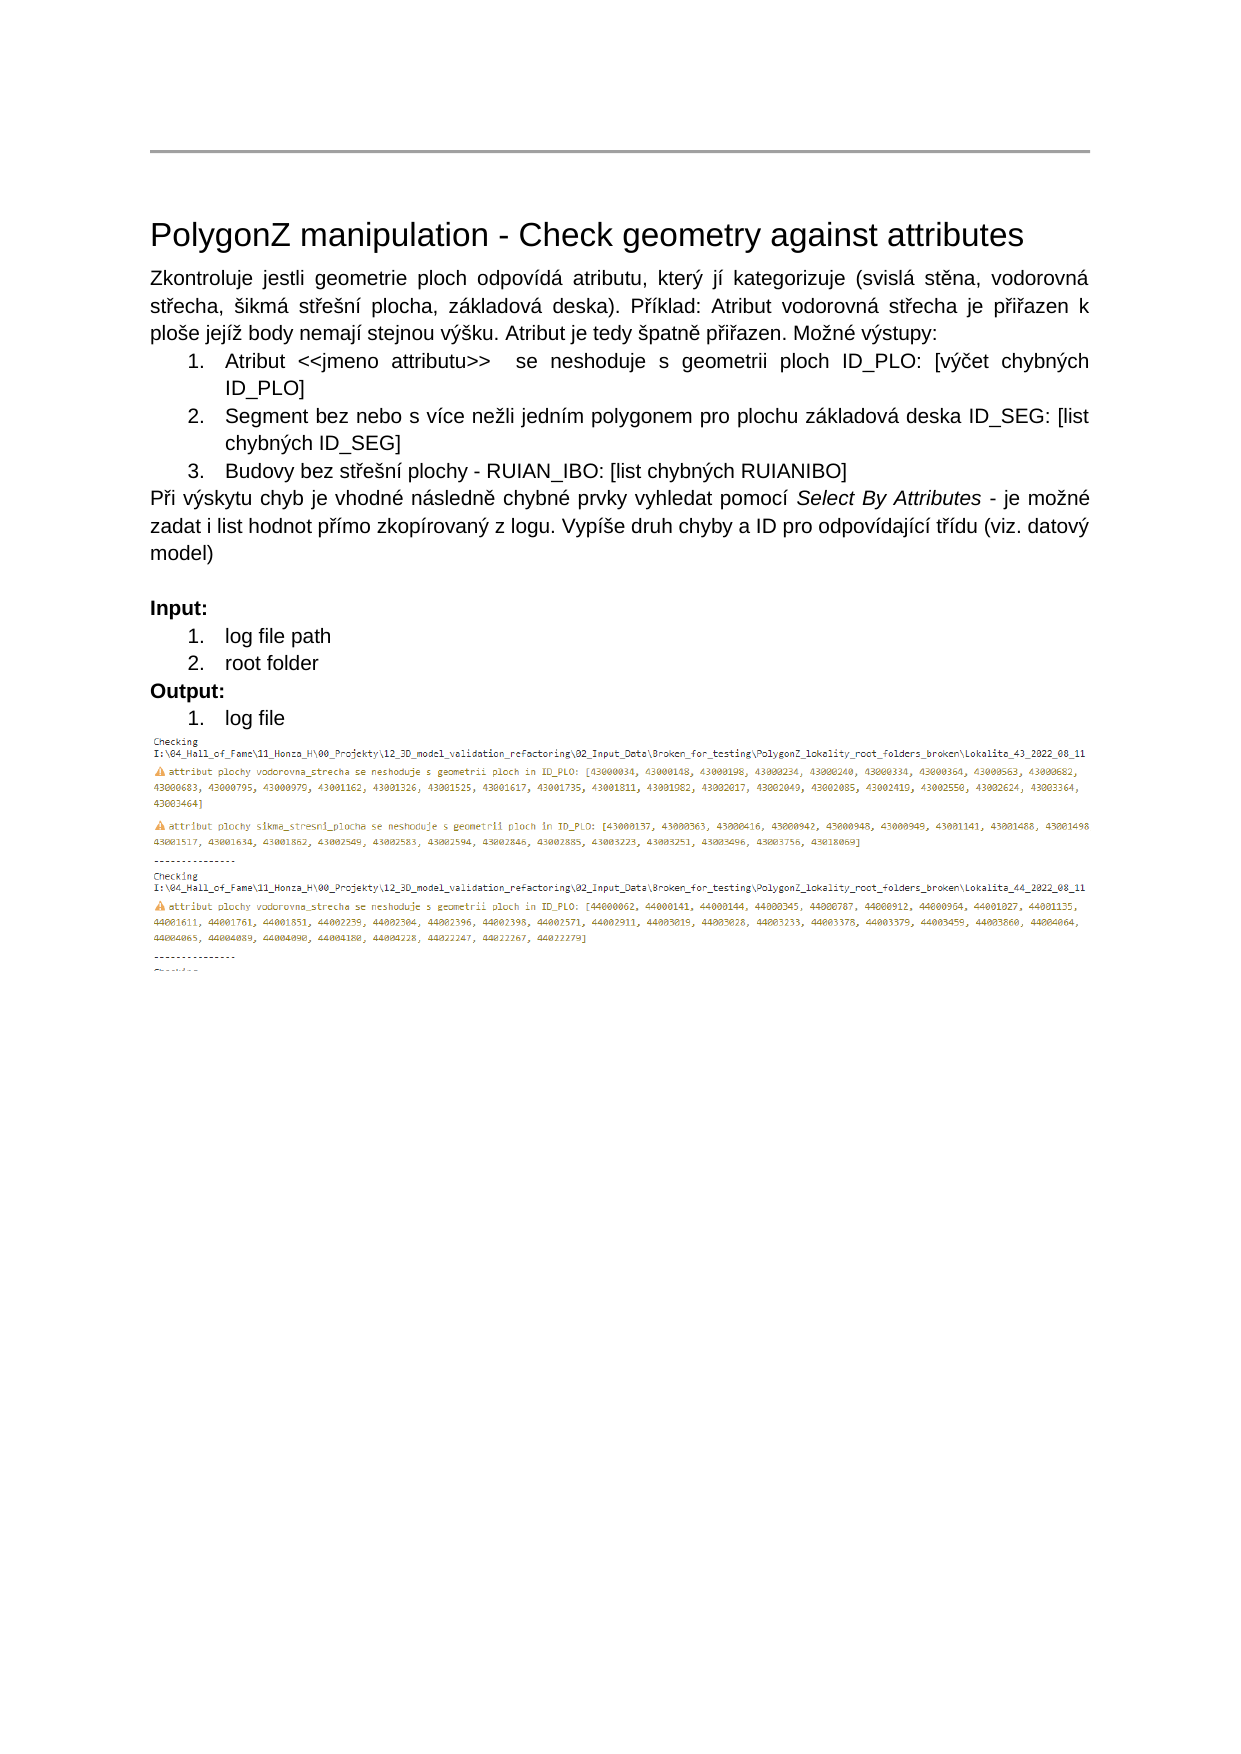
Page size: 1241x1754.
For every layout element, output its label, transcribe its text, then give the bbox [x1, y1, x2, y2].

list log file path [187, 623, 1090, 647]
list log file [187, 706, 1090, 730]
subtitle PolygonZ manipulation - Check geometry against attributes [150, 215, 1090, 253]
text Zkontroluje jestli geometrie ploch odpovídá atributu, který jí kategorizuje (svislá stěna, vodorovná střecha, šikmá střešní plocha, základová deska). Příklad: Atribut vodorovná střecha je přiřazen k ploše jejíž body nemají stejnou výšku. Atribut je tedy špatně přiřazen. Možné výstupy: [150, 266, 1090, 345]
list root folder [187, 651, 1090, 675]
text Input: [150, 596, 1090, 620]
list Segment bez nebo s více nežli jedním polygonem pro plochu základová deska ID_SEG: [list chybných ID_SEG] [187, 403, 1090, 455]
list Atribut <<jmeno attributu>> se neshoduje s geometrii ploch ID_PLO: [výčet chybných ID_PLO] [187, 348, 1090, 400]
picture [150, 733, 1091, 971]
text Output: [150, 678, 1090, 702]
text Při výskytu chyb je vhodné následně chybné prvky vyhledat pomocí Select By Attributes - je možné zadat i list hodnot přímo zkopírovaný z logu. Vypíše druh chyby a ID pro odpovídající třídu (viz. datový model) [150, 486, 1090, 565]
list Budovy bez střešní plochy - RUIAN_IBO: [list chybných RUIANIBO] [187, 458, 1090, 482]
